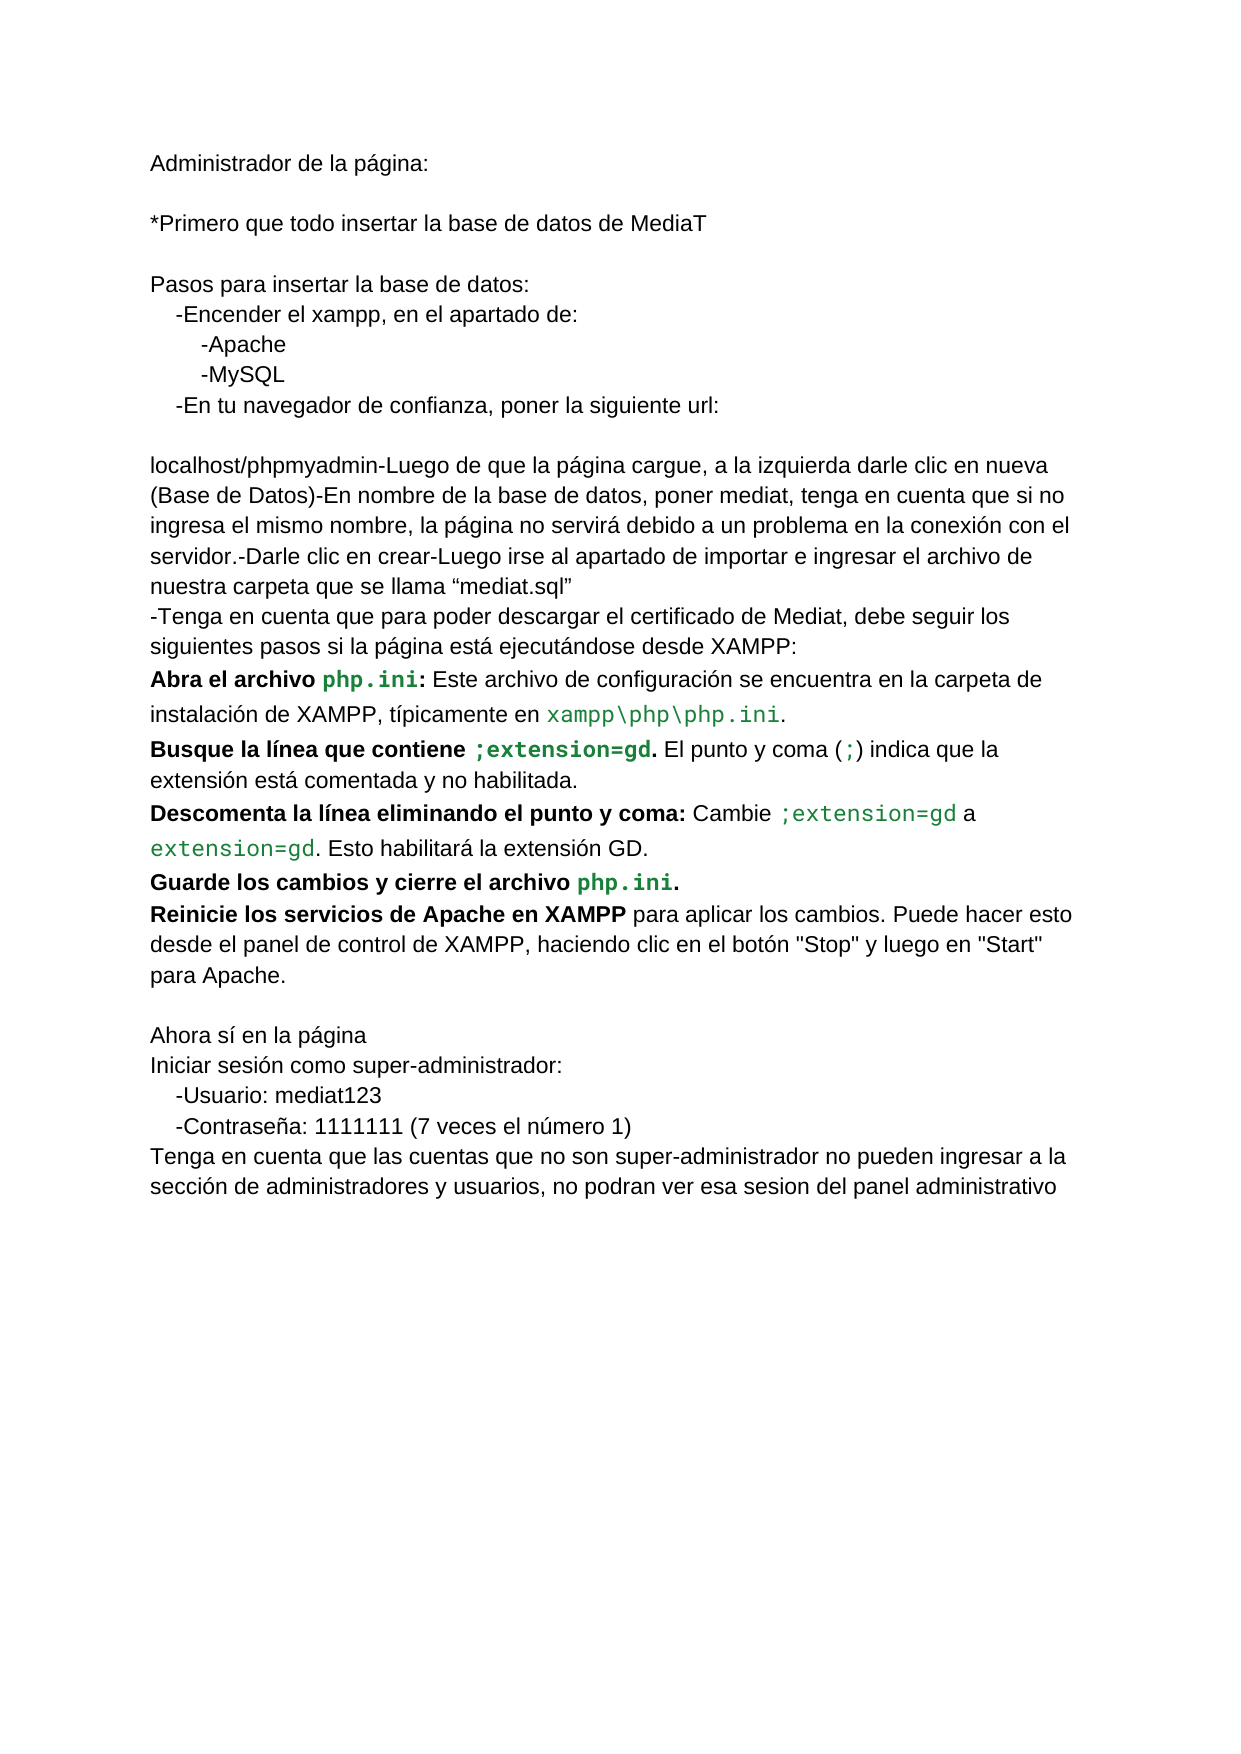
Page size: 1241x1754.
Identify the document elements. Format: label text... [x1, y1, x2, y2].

text Iniciar sesión como super-administrador: [150, 1052, 1090, 1079]
text Descomenta la línea eliminando el punto y coma: Cambie ;extension=gd a extension=gd. Esto habilitará la extensión GD. [150, 797, 1090, 862]
text Pasos para insertar la base de datos: [150, 271, 1090, 297]
text Ahora sí en la página [150, 1022, 1090, 1048]
text Reinicie los servicios de Apache en XAMPP para aplicar los cambios. Puede hacer esto desde el panel de control de XAMPP, haciendo clic en el botón "Stop" y luego en "Start" para Apache. [150, 901, 1090, 988]
text -Usuario: mediat123 [150, 1082, 1090, 1109]
text Abra el archivo php.ini: Este archivo de configuración se encuentra en la carpeta de instalación de XAMPP, típicamente en xampp\php\php.ini. [150, 663, 1090, 728]
text Administrador de la página: [150, 150, 1090, 176]
text *Primero que todo insertar la base de datos de MediaT [150, 210, 1090, 237]
text -Apache [150, 331, 1090, 358]
text Guarde los cambios y cierre el archivo php.ini. [150, 867, 1090, 897]
text Tenga en cuenta que las cuentas que no son super-administrador no pueden ingresar a la sección de administradores y usuarios, no podran ver esa sesion del panel administrativo [150, 1143, 1090, 1199]
text localhost/phpmyadmin-Luego de que la página cargue, a la izquierda darle clic en nueva (Base de Datos)-En nombre de la base de datos, poner mediat, tenga en cuenta que si no ingresa el mismo nombre, la página no servirá debido a un problema en la conexión con el servidor.-Darle clic en crear-Luego irse al apartado de importar e ingresar el archivo de nuestra carpeta que se llama “mediat.sql” [150, 452, 1090, 599]
text -MySQL [150, 361, 1090, 388]
text -Contraseña: 1111111 (7 veces el número 1) [150, 1113, 1090, 1139]
text -En tu navegador de confianza, poner la siguiente url: [150, 392, 1090, 418]
text -Encender el xampp, en el apartado de: [150, 301, 1090, 327]
text -Tenga en cuenta que para poder descargar el certificado de Mediat, debe seguir los siguientes pasos si la página está ejecutándose desde XAMPP: [150, 603, 1090, 660]
text Busque la línea que contiene ;extension=gd. El punto y coma (;) indica que la extensión está comentada y no habilitada. [150, 733, 1090, 793]
